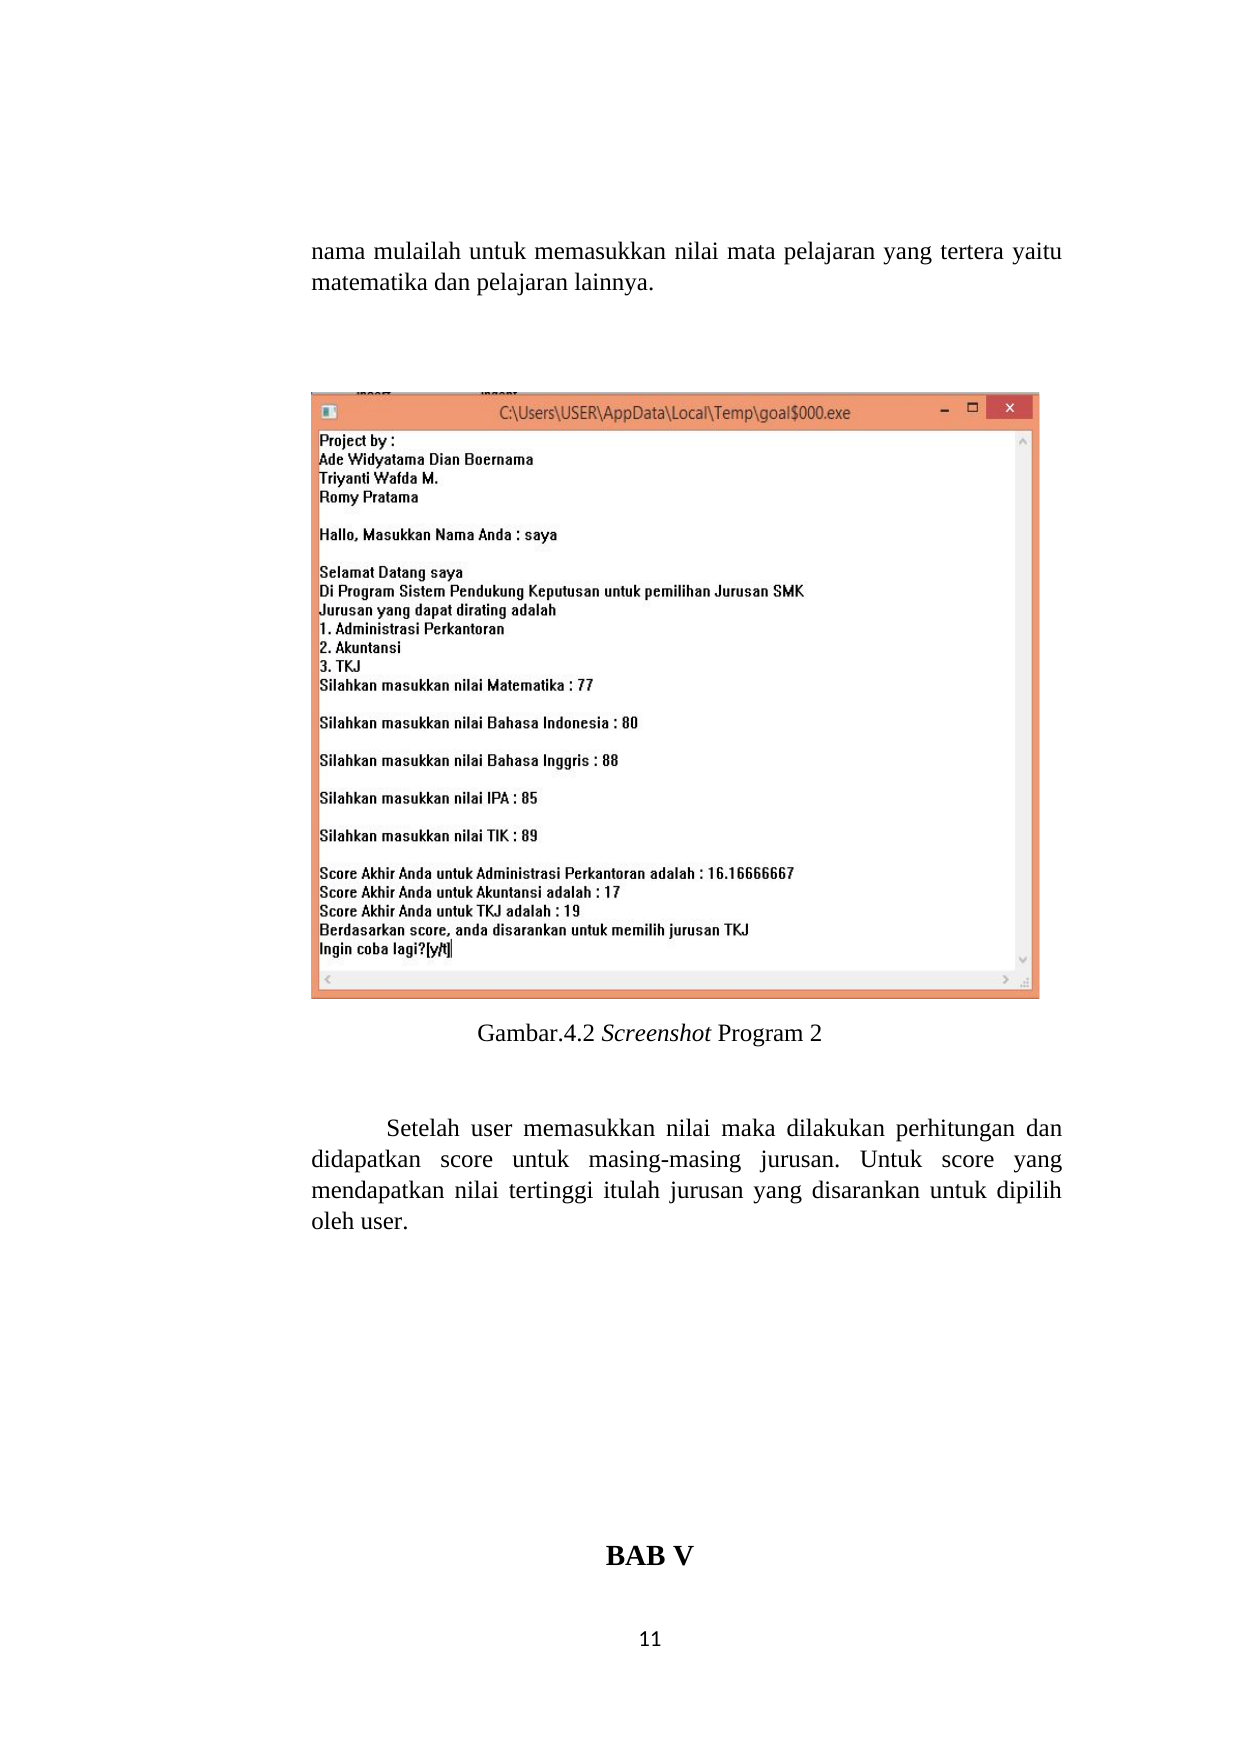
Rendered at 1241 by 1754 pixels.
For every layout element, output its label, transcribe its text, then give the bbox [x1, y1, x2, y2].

picture [311, 392, 1040, 999]
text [311, 236, 1063, 296]
text Setelah user memasukkan nilai maka dilakukan perhitungan dan didapatkan score untuk masing-masing jurusan. Untuk score yang mendapatkan nilai tertinggi itulah jurusan yang disarankan untuk dipilih oleh user. [311, 1113, 1063, 1235]
text Gambar.4.2 Screenshot Program 2 [236, 1018, 1063, 1046]
text BAB V [236, 1538, 1063, 1572]
